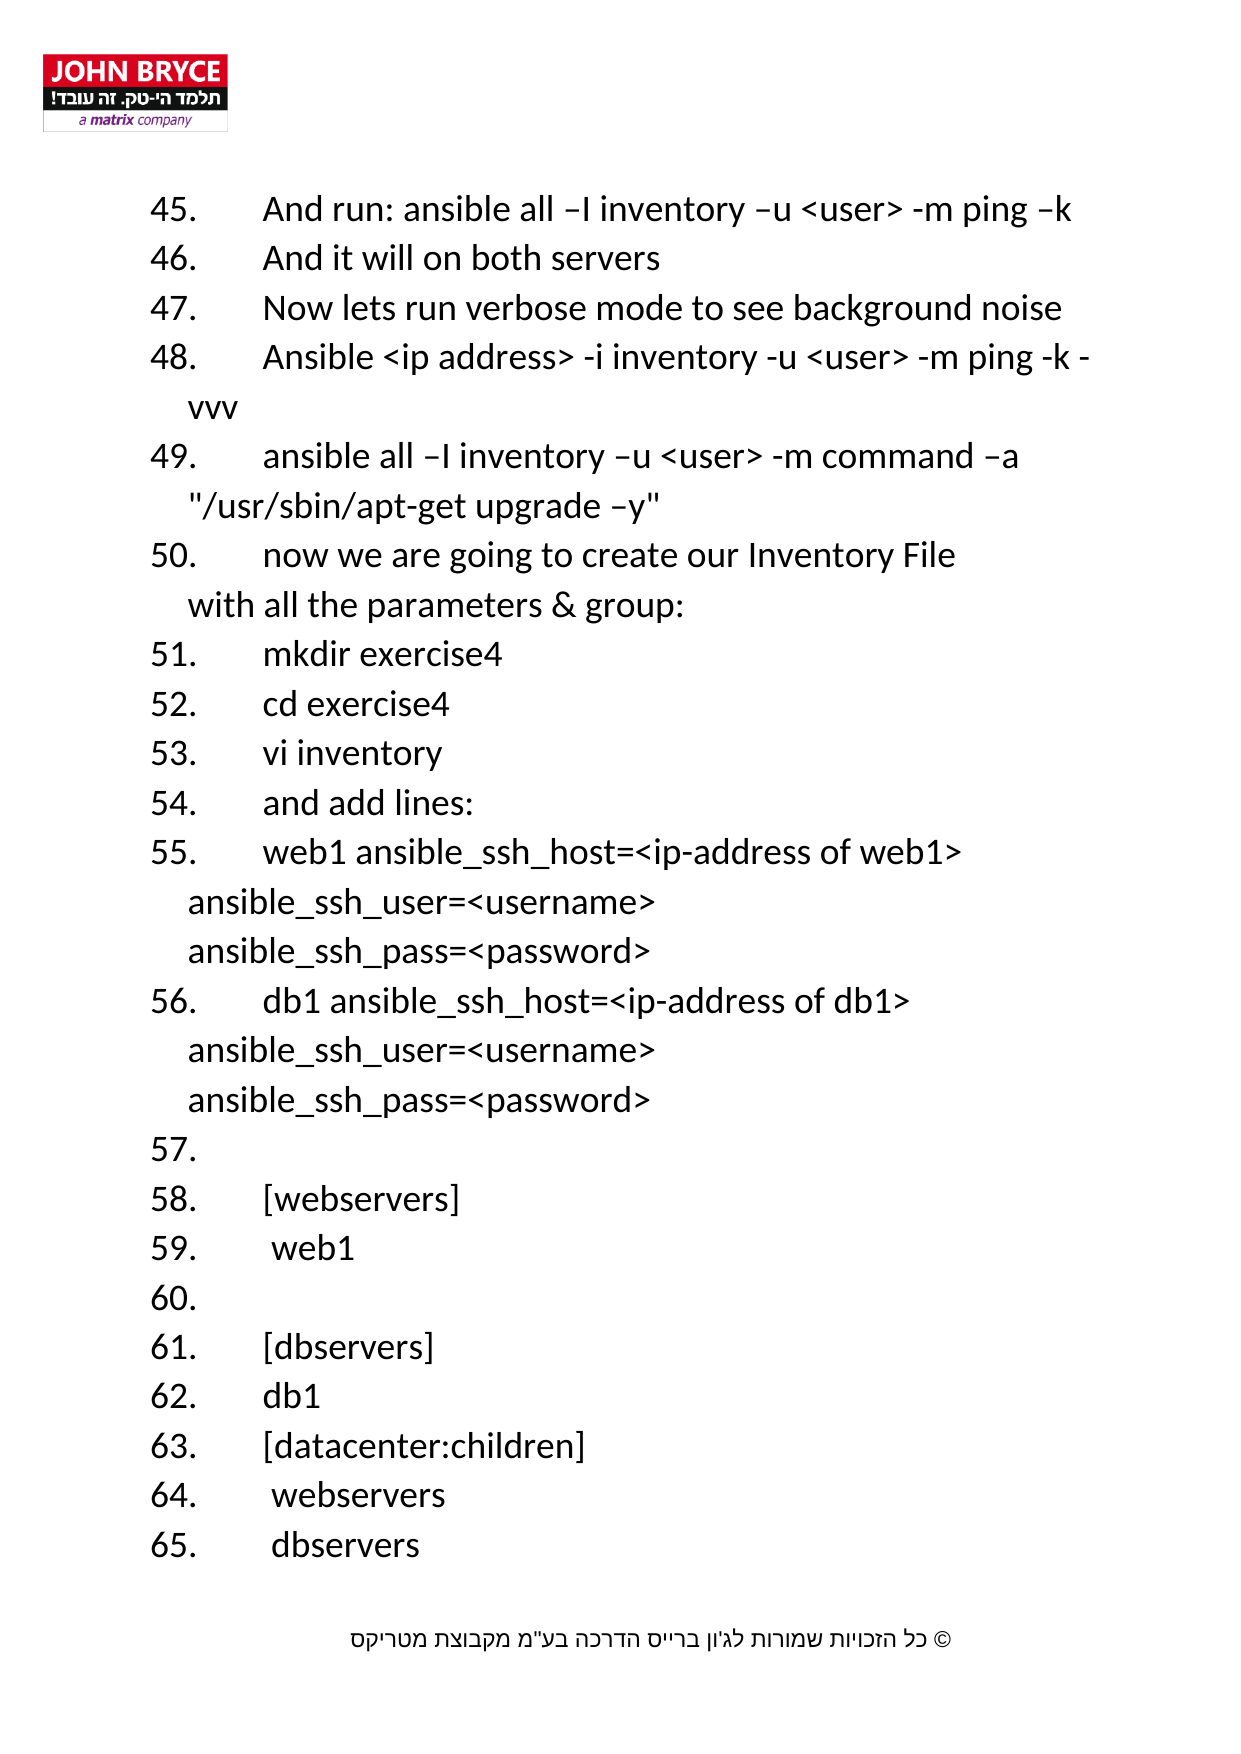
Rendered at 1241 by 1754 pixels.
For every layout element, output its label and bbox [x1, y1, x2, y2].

picture [43, 54, 228, 132]
